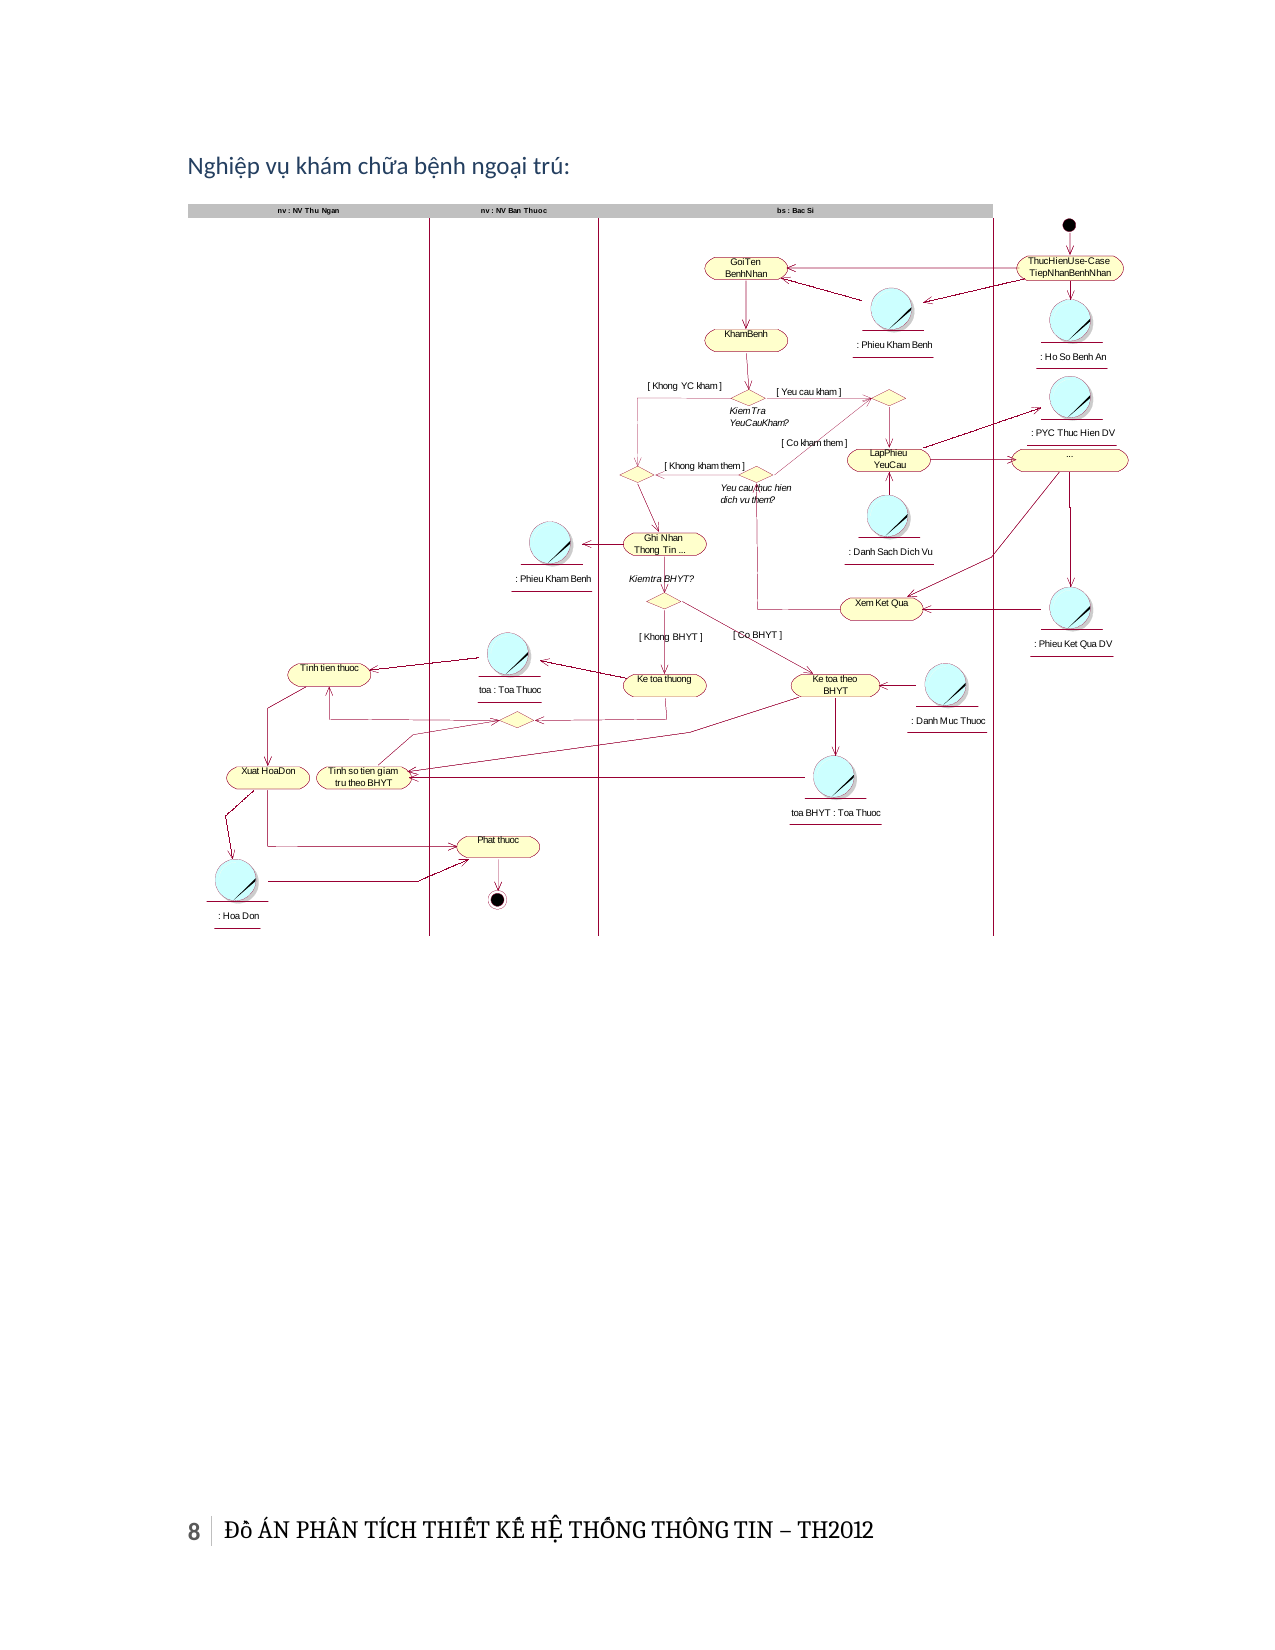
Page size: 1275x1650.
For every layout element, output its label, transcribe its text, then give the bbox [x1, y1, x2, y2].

subtitle Nghiệp vụ khám chữa bệnh ngoại trú: [187, 150, 1087, 181]
